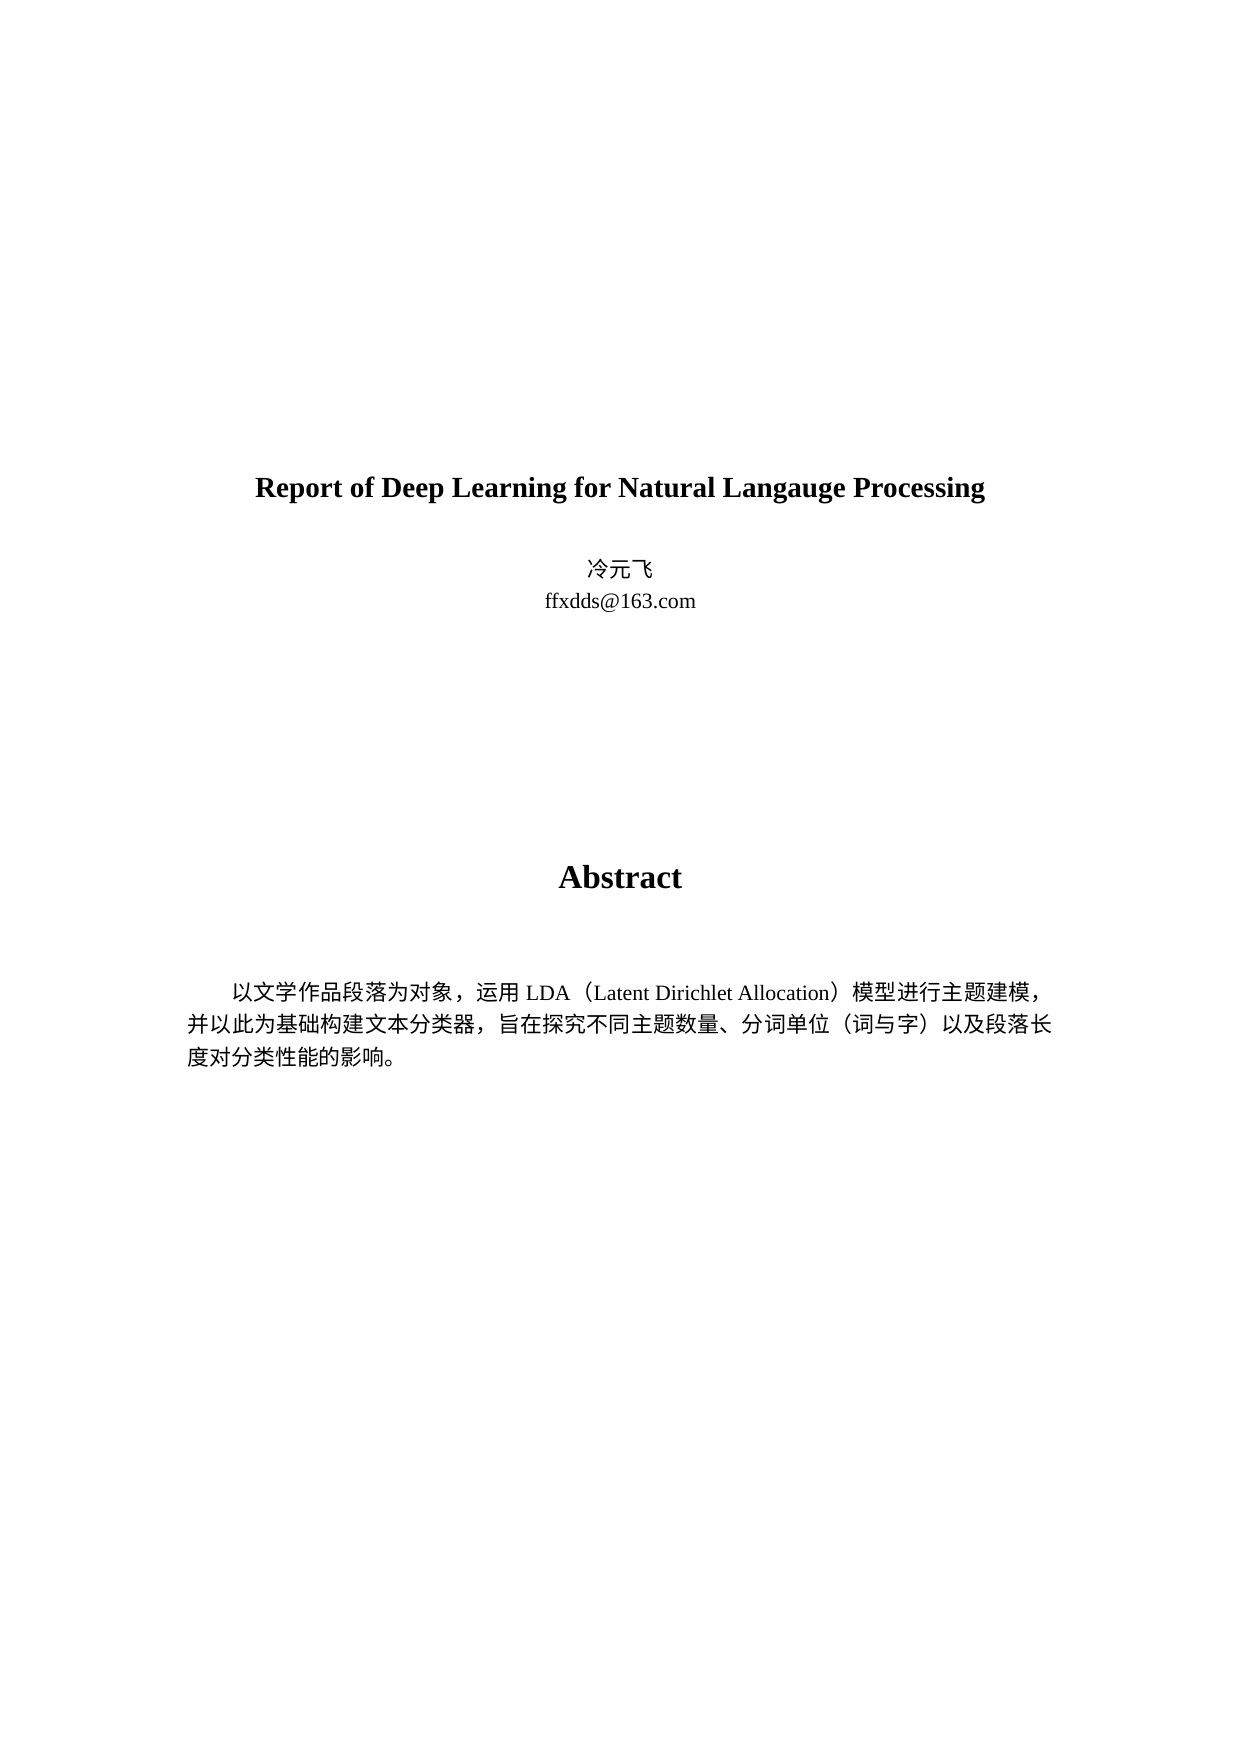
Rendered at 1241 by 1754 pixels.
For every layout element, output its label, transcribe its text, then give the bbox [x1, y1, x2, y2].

text 以文学作品段落为对象，运用LDA（Latent Dirichlet Allocation）模型进行主题建模，并以此为基础构建文本分类器，旨在探究不同主题数量、分词单位（词与字）以及段落长度对分类性能的影响。 [187, 974, 1053, 1072]
text Abstract [187, 844, 1053, 909]
text Report of Deep Learning for Natural Langauge Processing [187, 454, 1053, 519]
text ffxdds@163.com [187, 584, 1053, 617]
text 冷元飞 [187, 552, 1053, 584]
